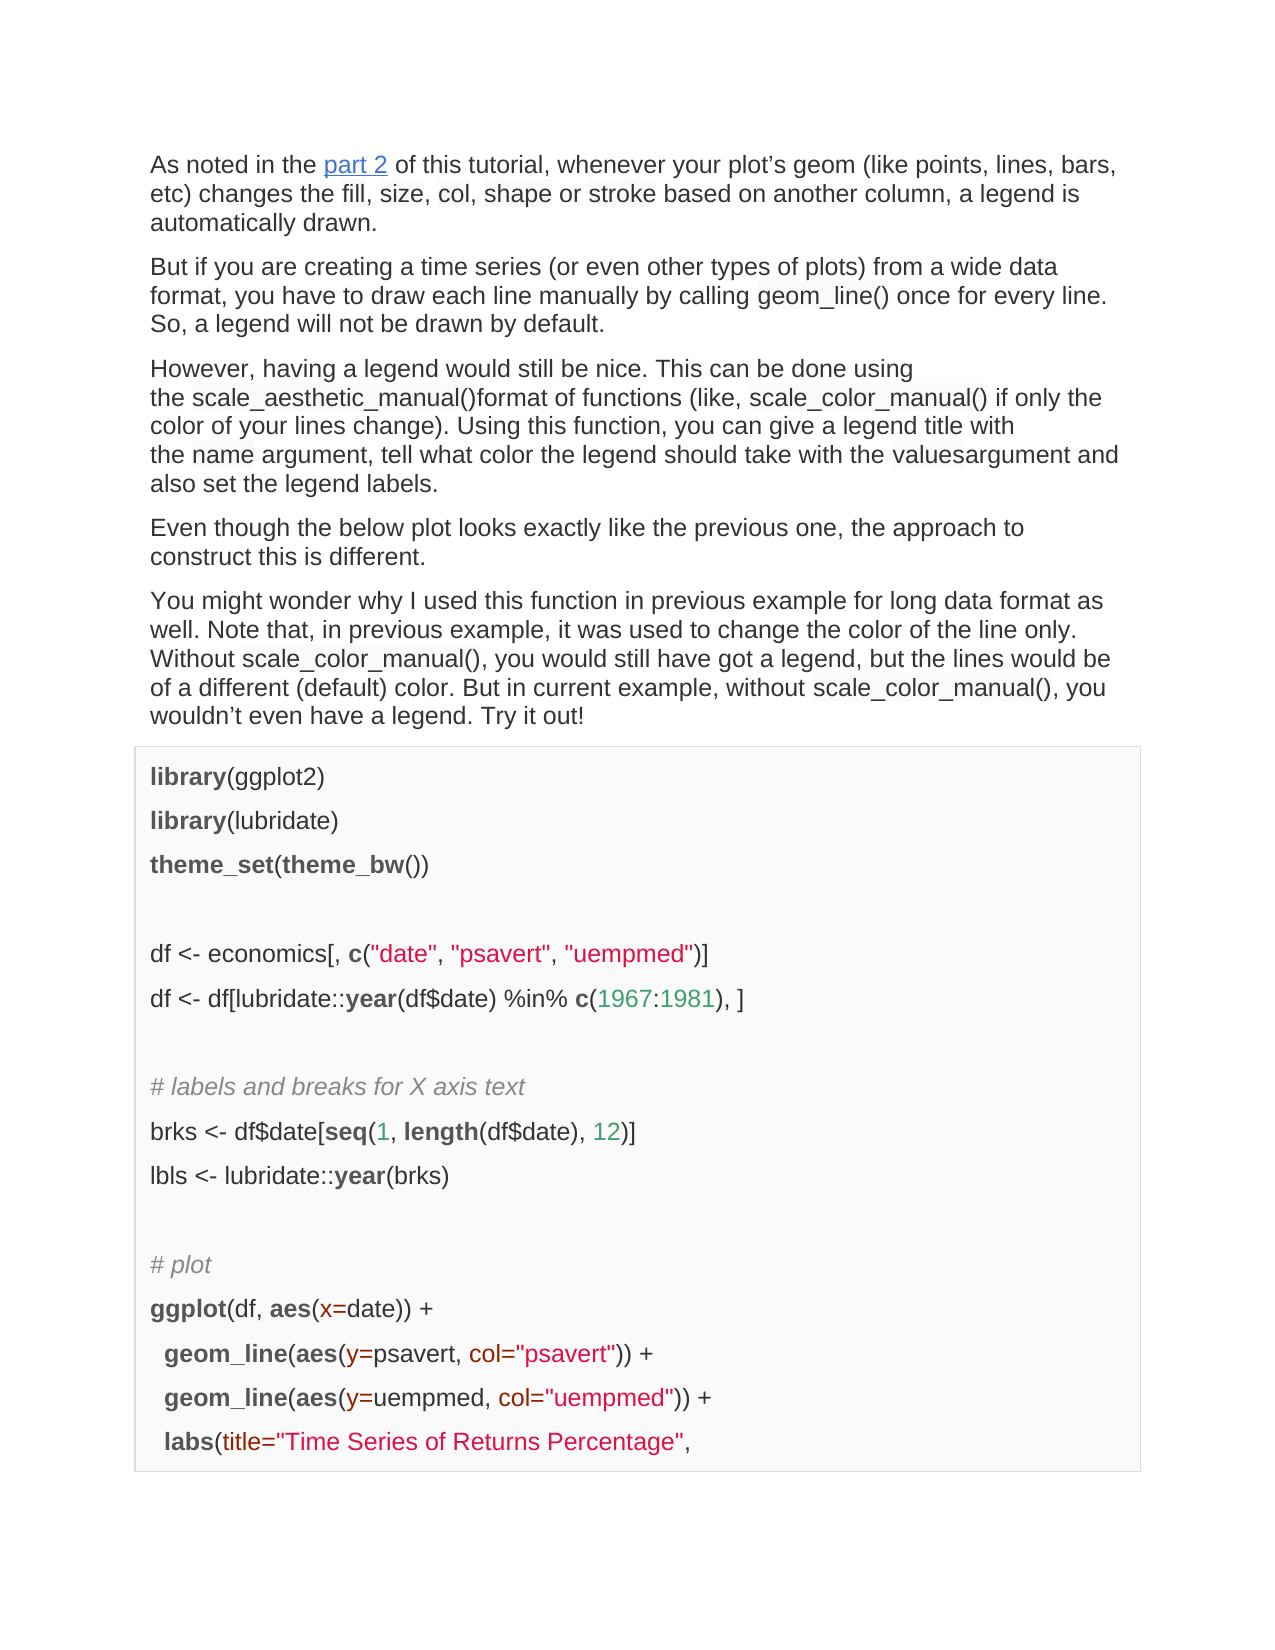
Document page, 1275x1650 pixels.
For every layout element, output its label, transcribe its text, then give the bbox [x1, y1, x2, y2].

text As noted in the part 2 of this tutorial, whenever your plot’s geom (like points, lines, bars, etc) changes the fill, size, col, shape or stroke based on another column, a legend is automatically drawn. [150, 150, 1125, 236]
text You might wonder why I used this function in previous example for long data format as well. Note that, in previous example, it was used to change the color of the line only. Without scale_color_manual(), you would still have got a legend, but the lines would be of a different (default) color. But in current example, without scale_color_manual(), you wouldn’t even have a legend. Try it out! [150, 586, 1125, 730]
text However, having a legend would still be nice. This can be done using the scale_aesthetic_manual()format of functions (like, scale_color_manual() if only the color of your lines change). Using this function, you can give a legend title with the name argument, tell what color the legend should take with the valuesargument and also set the legend labels. [150, 354, 1125, 497]
text df <- df[lubridate::year(df$date) %in% c(1967:1981), ] [136, 967, 1140, 1012]
text df <- economics[, c("date", "psavert", "uempmed")] [136, 923, 1140, 967]
text ggplot(df, aes(x=date)) + [136, 1278, 1140, 1322]
text labs(title="Time Series of Returns Percentage", [136, 1411, 1140, 1471]
text theme_set(theme_bw()) [136, 834, 1140, 879]
text lbls <- lubridate::year(brks) [136, 1145, 1140, 1189]
text # plot [136, 1234, 1140, 1278]
text brks <- df$date[seq(1, length(df$date), 12)] [136, 1101, 1140, 1145]
text # labels and breaks for X axis text [136, 1056, 1140, 1101]
text geom_line(aes(y=uempmed, col="uempmed")) + [136, 1367, 1140, 1411]
text Even though the below plot looks exactly like the previous one, the approach to construct this is different. [150, 513, 1125, 571]
text But if you are creating a time series (or even other types of plots) from a wide data format, you have to draw each line manually by calling geom_line() once for every line. So, a legend will not be drawn by default. [150, 252, 1125, 338]
text geom_line(aes(y=psavert, col="psavert")) + [136, 1322, 1140, 1367]
text library(lubridate) [136, 790, 1140, 834]
text library(ggplot2) [136, 747, 1140, 790]
